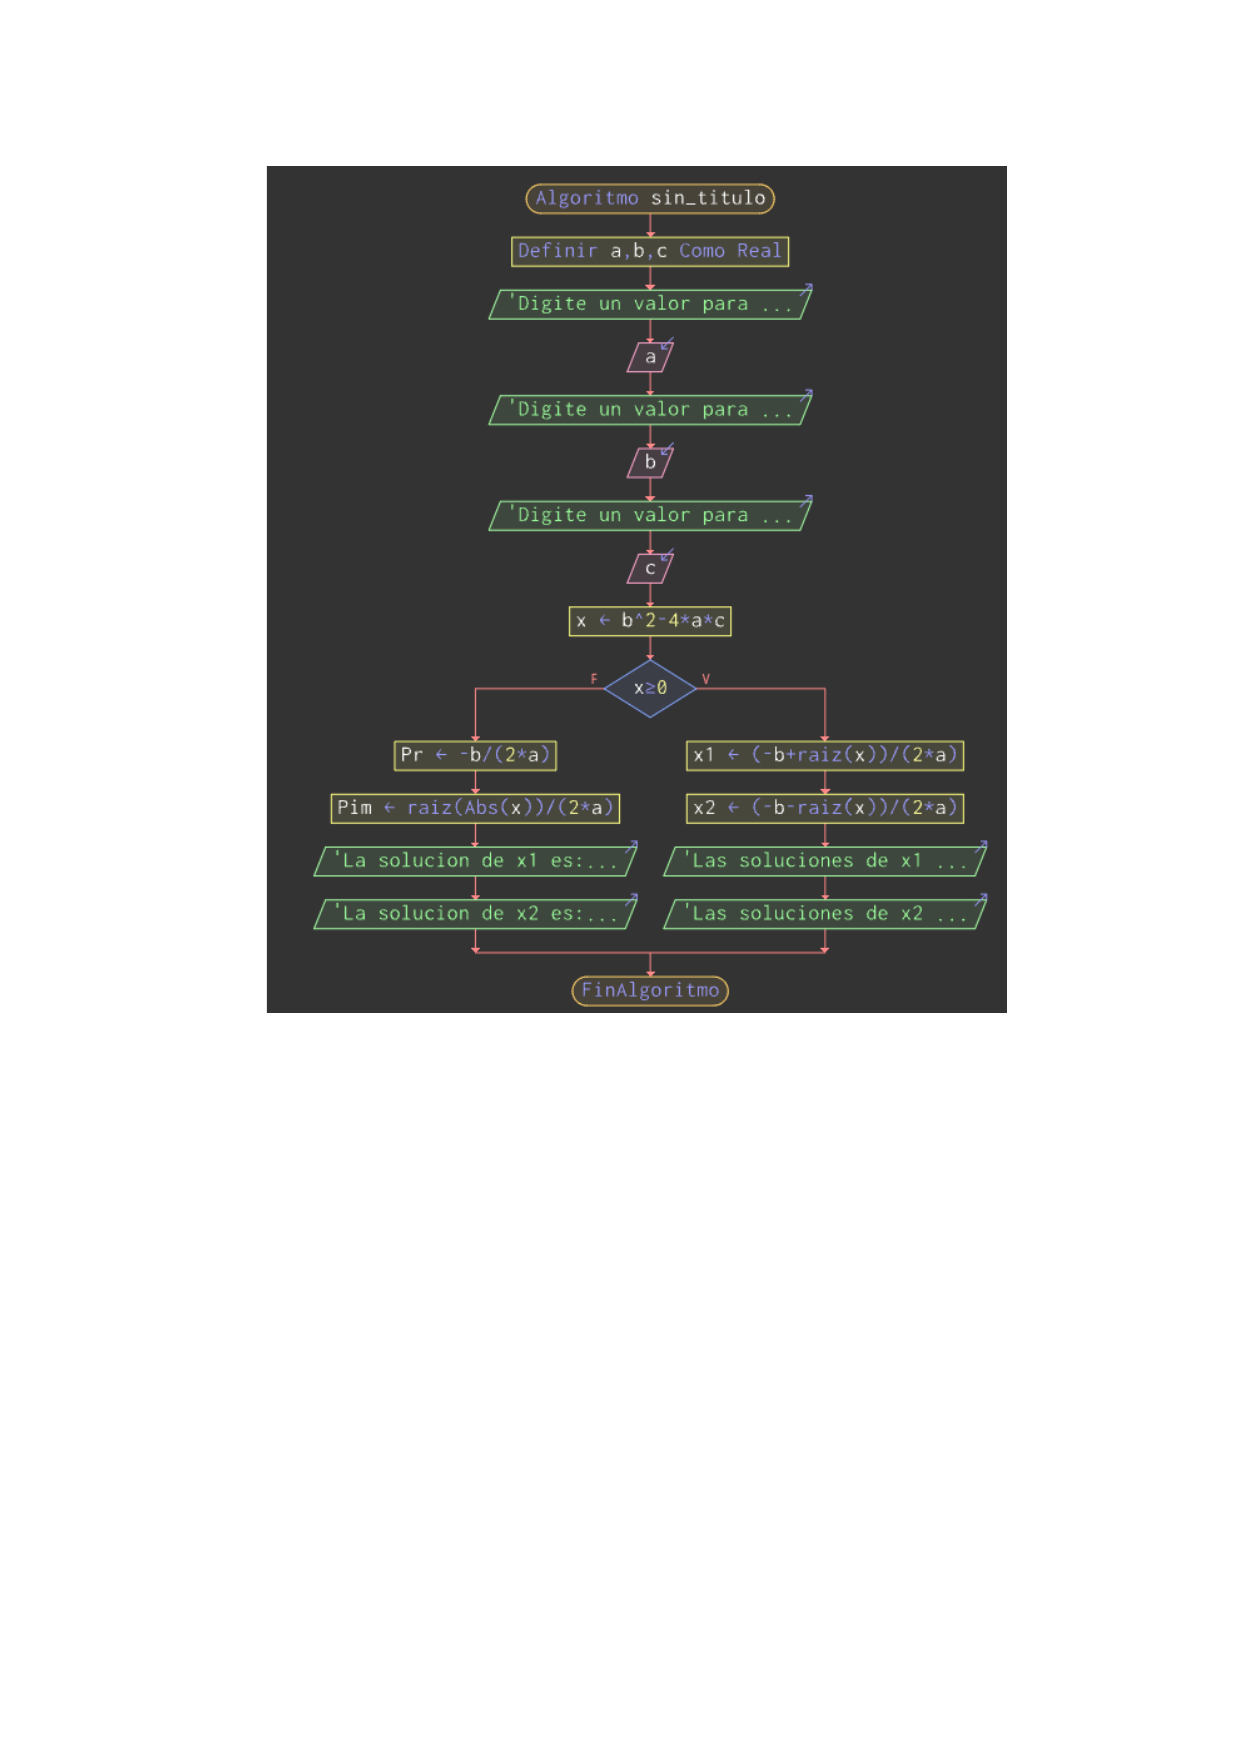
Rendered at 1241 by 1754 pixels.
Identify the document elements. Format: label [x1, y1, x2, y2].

picture [266, 166, 1007, 1013]
